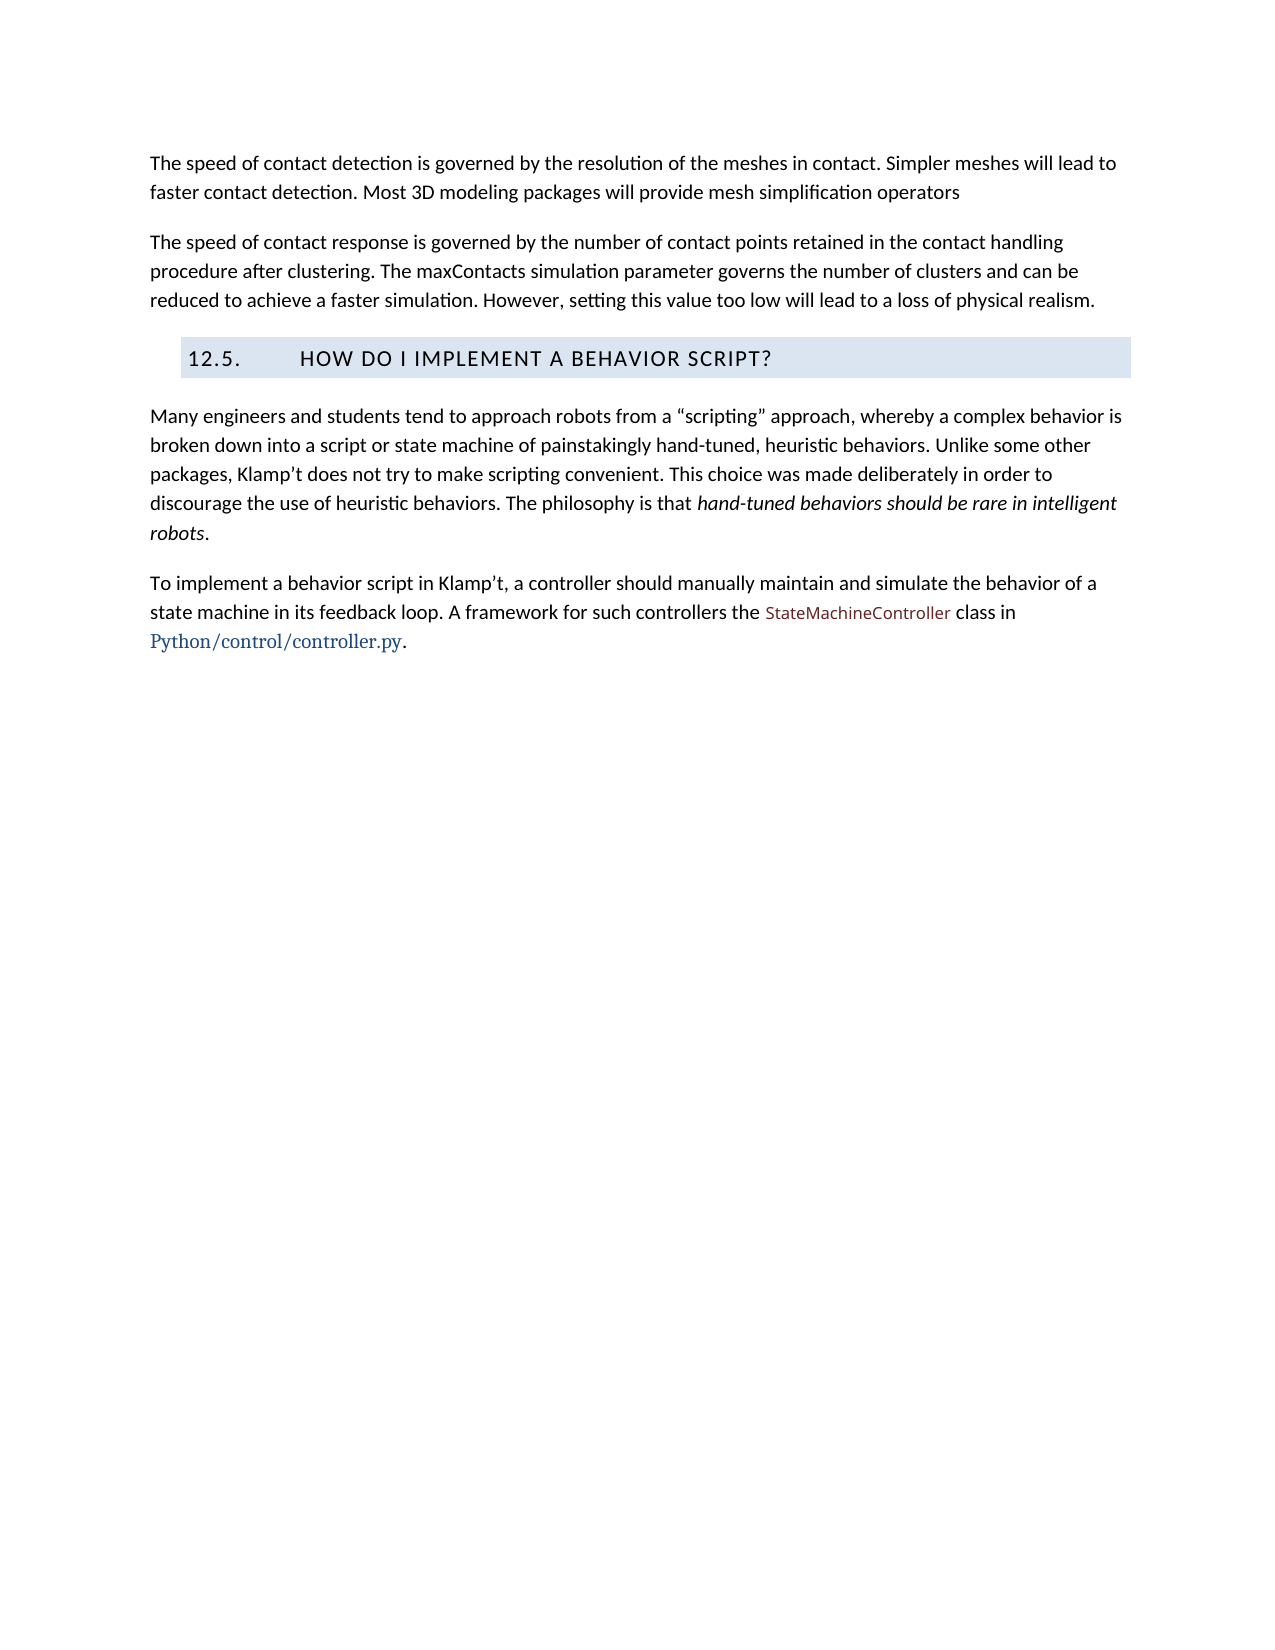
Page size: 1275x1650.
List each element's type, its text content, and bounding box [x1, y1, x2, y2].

text The speed of contact response is governed by the number of contact points retained in the contact handling procedure after clustering. The maxContacts simulation parameter governs the number of clusters and can be reduced to achieve a faster simulation. However, setting this value too low will lead to a loss of physical realism. [150, 229, 1125, 313]
text Many engineers and students tend to approach robots from a “scripting” approach, whereby a complex behavior is broken down into a script or state machine of painstakingly hand-tuned, heuristic behaviors. Unlike some other packages, Klamp’t does not try to make scripting convenient. This choice was made deliberately in order to discourage the use of heuristic behaviors. The philosophy is that hand-tuned behaviors should be rare in intelligent robots. [150, 403, 1125, 545]
subtitle How Do I implement a Behavior Script? [188, 344, 1125, 372]
text The speed of contact detection is governed by the resolution of the meshes in contact. Simpler meshes will lead to faster contact detection. Most 3D modeling packages will provide mesh simplification operators [150, 150, 1125, 204]
text To implement a behavior script in Klamp’t, a controller should manually maintain and simulate the behavior of a state machine in its feedback loop. A framework for such controllers the StateMachineController class in Python/control/controller.py. [150, 570, 1125, 653]
